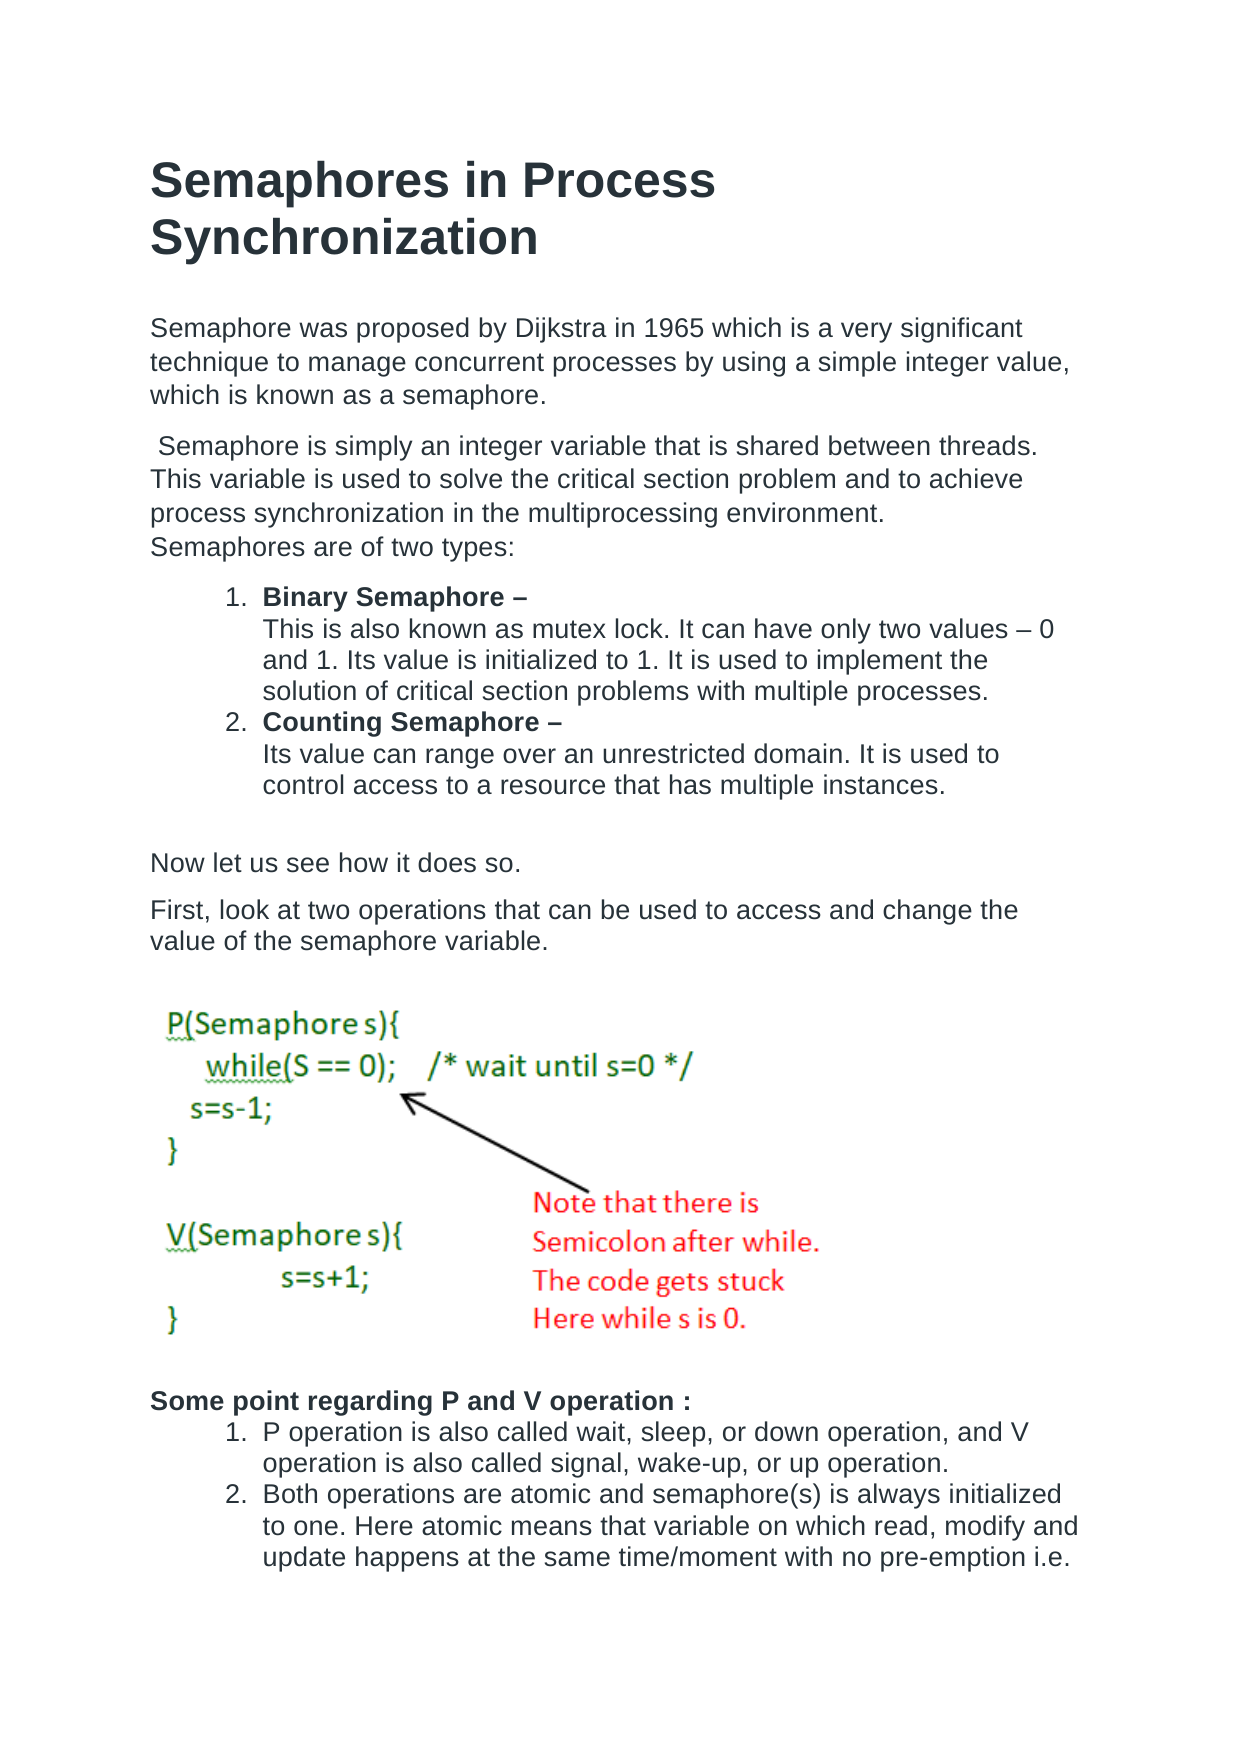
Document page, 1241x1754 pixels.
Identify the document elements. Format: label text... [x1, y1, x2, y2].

text Some point regarding P and V operation : [150, 1385, 1090, 1416]
text Semaphore was proposed by Dijkstra in 1965 which is a very significant technique to manage concurrent processes by using a simple integer value, which is known as a semaphore. [150, 312, 1090, 411]
list P operation is also called wait, sleep, or down operation, and V operation is also called signal, wake-up, or up operation. [225, 1416, 1090, 1478]
list Counting Semaphore – Its value can range over an unrestricted domain. It is used to control access to a resource that has multiple instances. [225, 706, 1090, 800]
picture [150, 972, 897, 1366]
text Now let us see how it does so. [150, 847, 1090, 878]
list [225, 1478, 1090, 1572]
list Binary Semaphore – This is also known as mutex lock. It can have only two values – 0 and 1. Its value is initialized to 1. It is used to implement the solution of critical section problems with multiple processes. [225, 581, 1090, 706]
text First, look at two operations that can be used to access and change the value of the semaphore variable. [150, 894, 1090, 956]
text Semaphores in Process Synchronization [150, 150, 1090, 265]
text Semaphore is simply an integer variable that is shared between threads. This variable is used to solve the critical section problem and to achieve process synchronization in the multiprocessing environment. Semaphores are of two types: [150, 430, 1090, 562]
